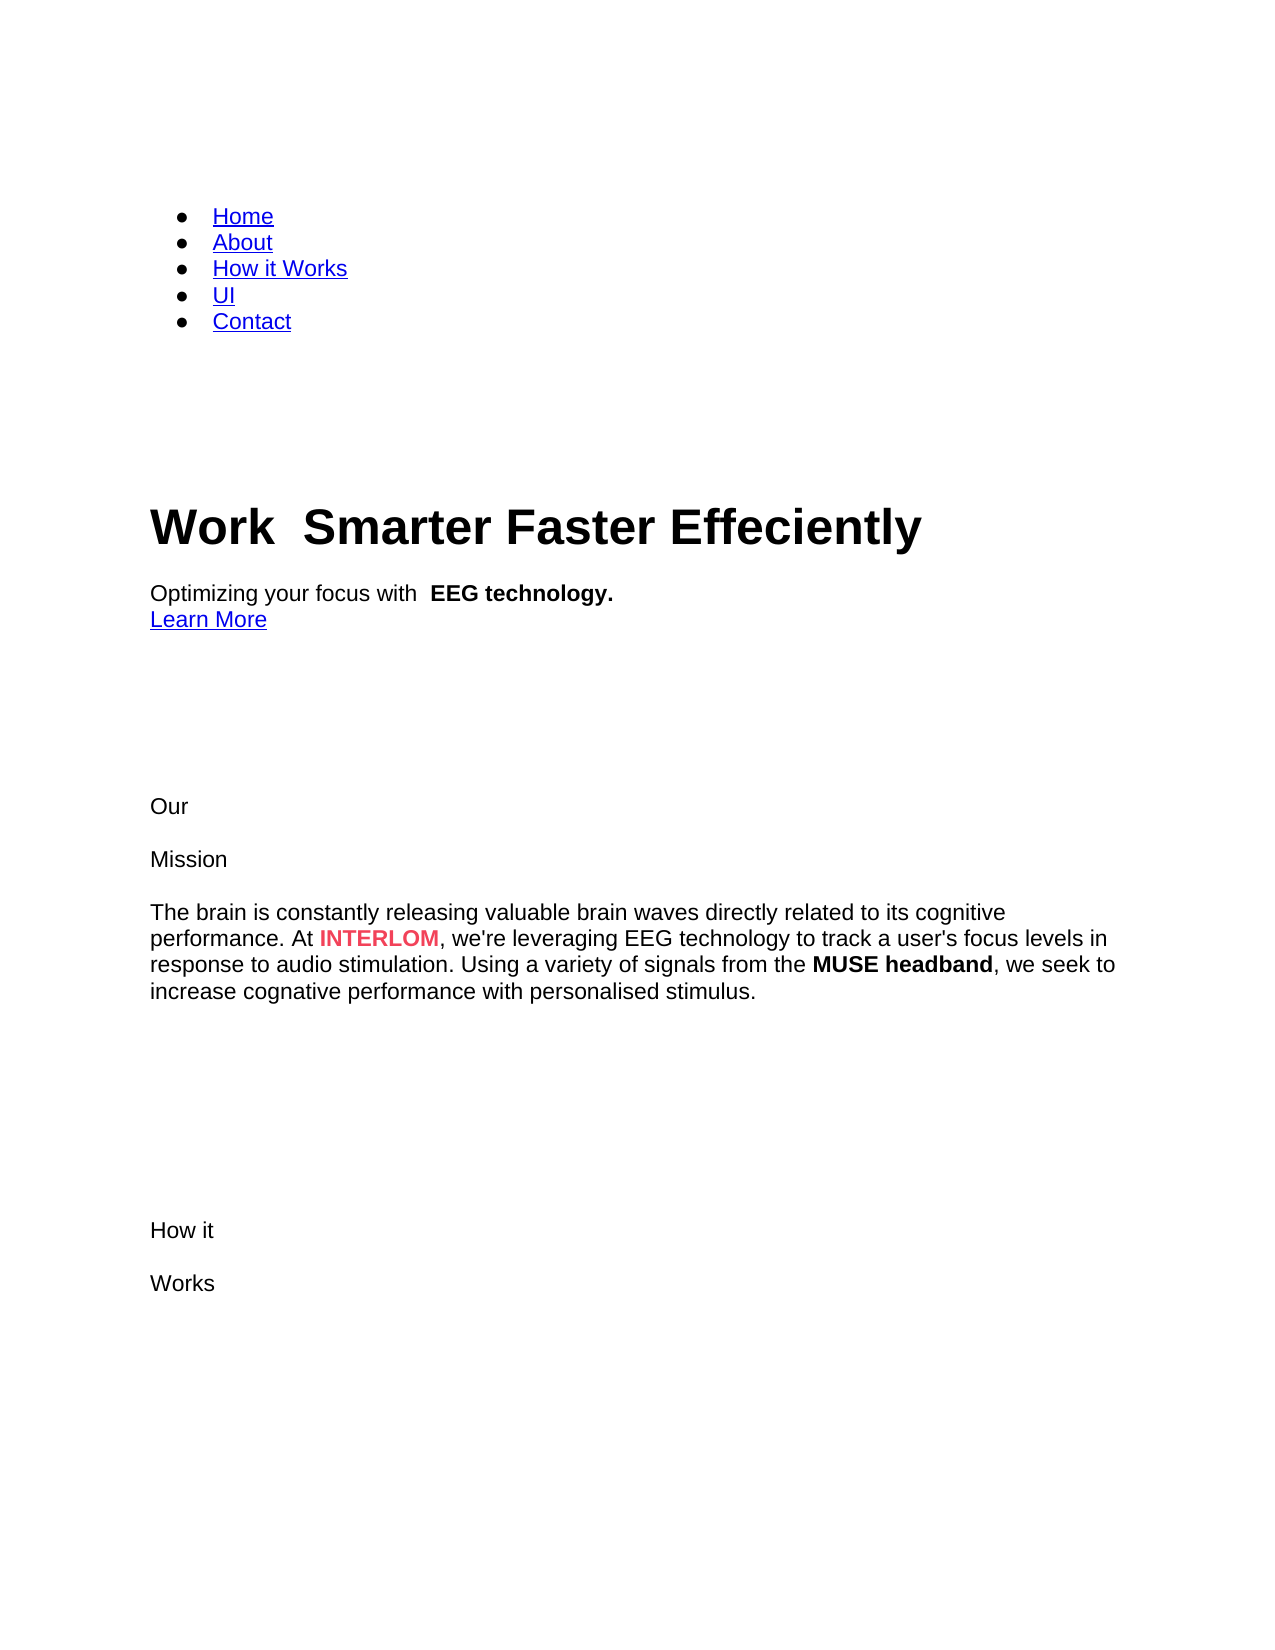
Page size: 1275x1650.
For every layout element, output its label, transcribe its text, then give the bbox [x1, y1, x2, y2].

list Home [175, 203, 1125, 229]
list UI [175, 282, 1125, 308]
text Learn More [150, 606, 1125, 632]
text Optimizing your focus with EEG technology. [150, 579, 1125, 606]
subtitle Work Smarter Faster Effeciently [150, 497, 1125, 554]
text The brain is constantly releasing valuable brain waves directly related to its cognitive performance. At INTERLOM, we're leveraging EEG technology to track a user's focus levels in response to audio stimulation. Using a variety of signals from the MUSE headband, we seek to increase cognative performance with personalised stimulus. [150, 899, 1125, 1004]
text Works [150, 1270, 1125, 1297]
list How it Works [175, 255, 1125, 282]
list Contact [175, 308, 1125, 334]
text Our [150, 793, 1125, 819]
list About [175, 229, 1125, 255]
text How it [150, 1217, 1125, 1244]
text Mission [150, 846, 1125, 872]
